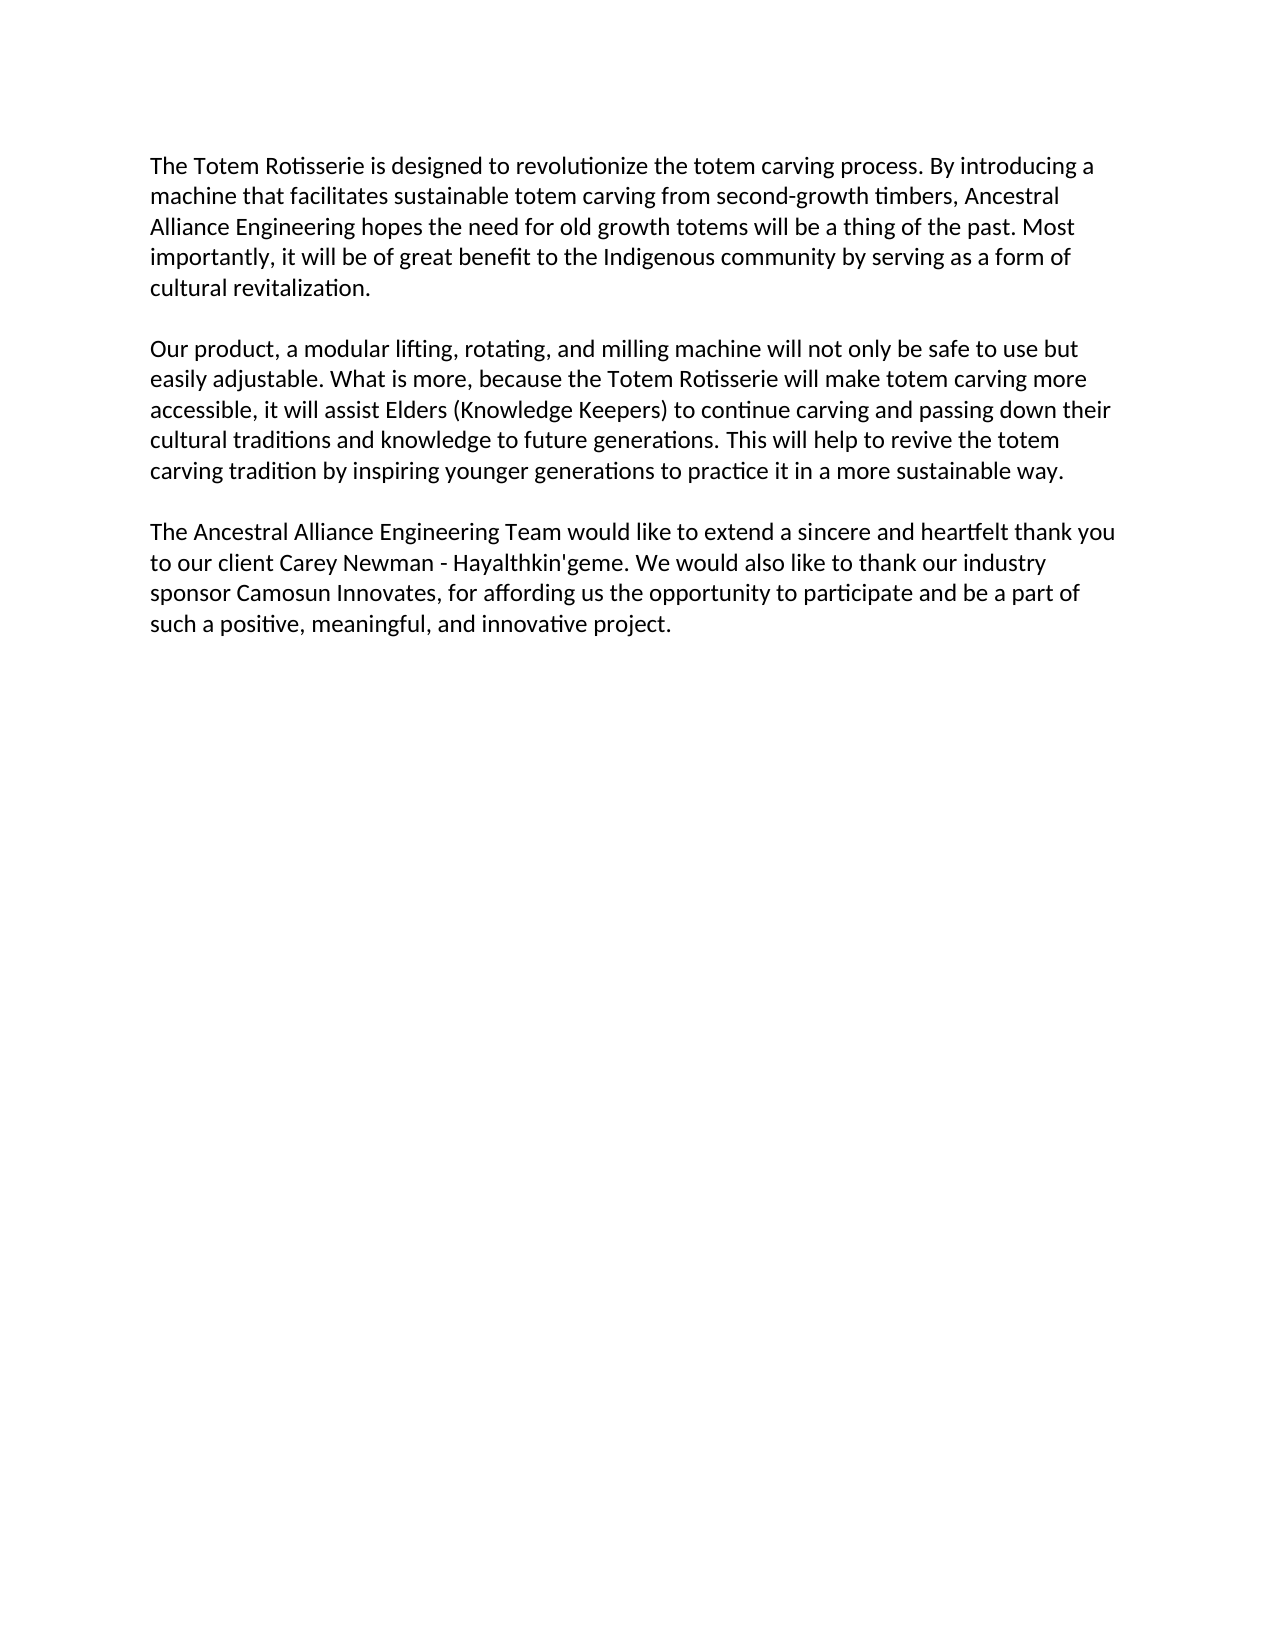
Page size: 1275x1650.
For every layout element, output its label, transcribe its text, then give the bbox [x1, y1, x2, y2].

text The Ancestral Alliance Engineering Team would like to extend a sincere and heartfelt thank you to our client Carey Newman - Hayalthkin'geme. We would also like to thank our industry sponsor Camosun Innovates, for affording us the opportunity to participate and be a part of such a positive, meaningful, and innovative project. [150, 516, 1125, 638]
text The Totem Rotisserie is designed to revolutionize the totem carving process. By introducing a machine that facilitates sustainable totem carving from second-growth timbers, Ancestral Alliance Engineering hopes the need for old growth totems will be a thing of the past. Most importantly, it will be of great benefit to the Indigenous community by serving as a form of cultural revitalization. [150, 150, 1125, 303]
text Our product, a modular lifting, rotating, and milling machine will not only be safe to use but easily adjustable. What is more, because the Totem Rotisserie will make totem carving more accessible, it will assist Elders (Knowledge Keepers) to continue carving and passing down their cultural traditions and knowledge to future generations. This will help to revive the totem carving tradition by inspiring younger generations to practice it in a more sustainable way. [150, 333, 1125, 486]
